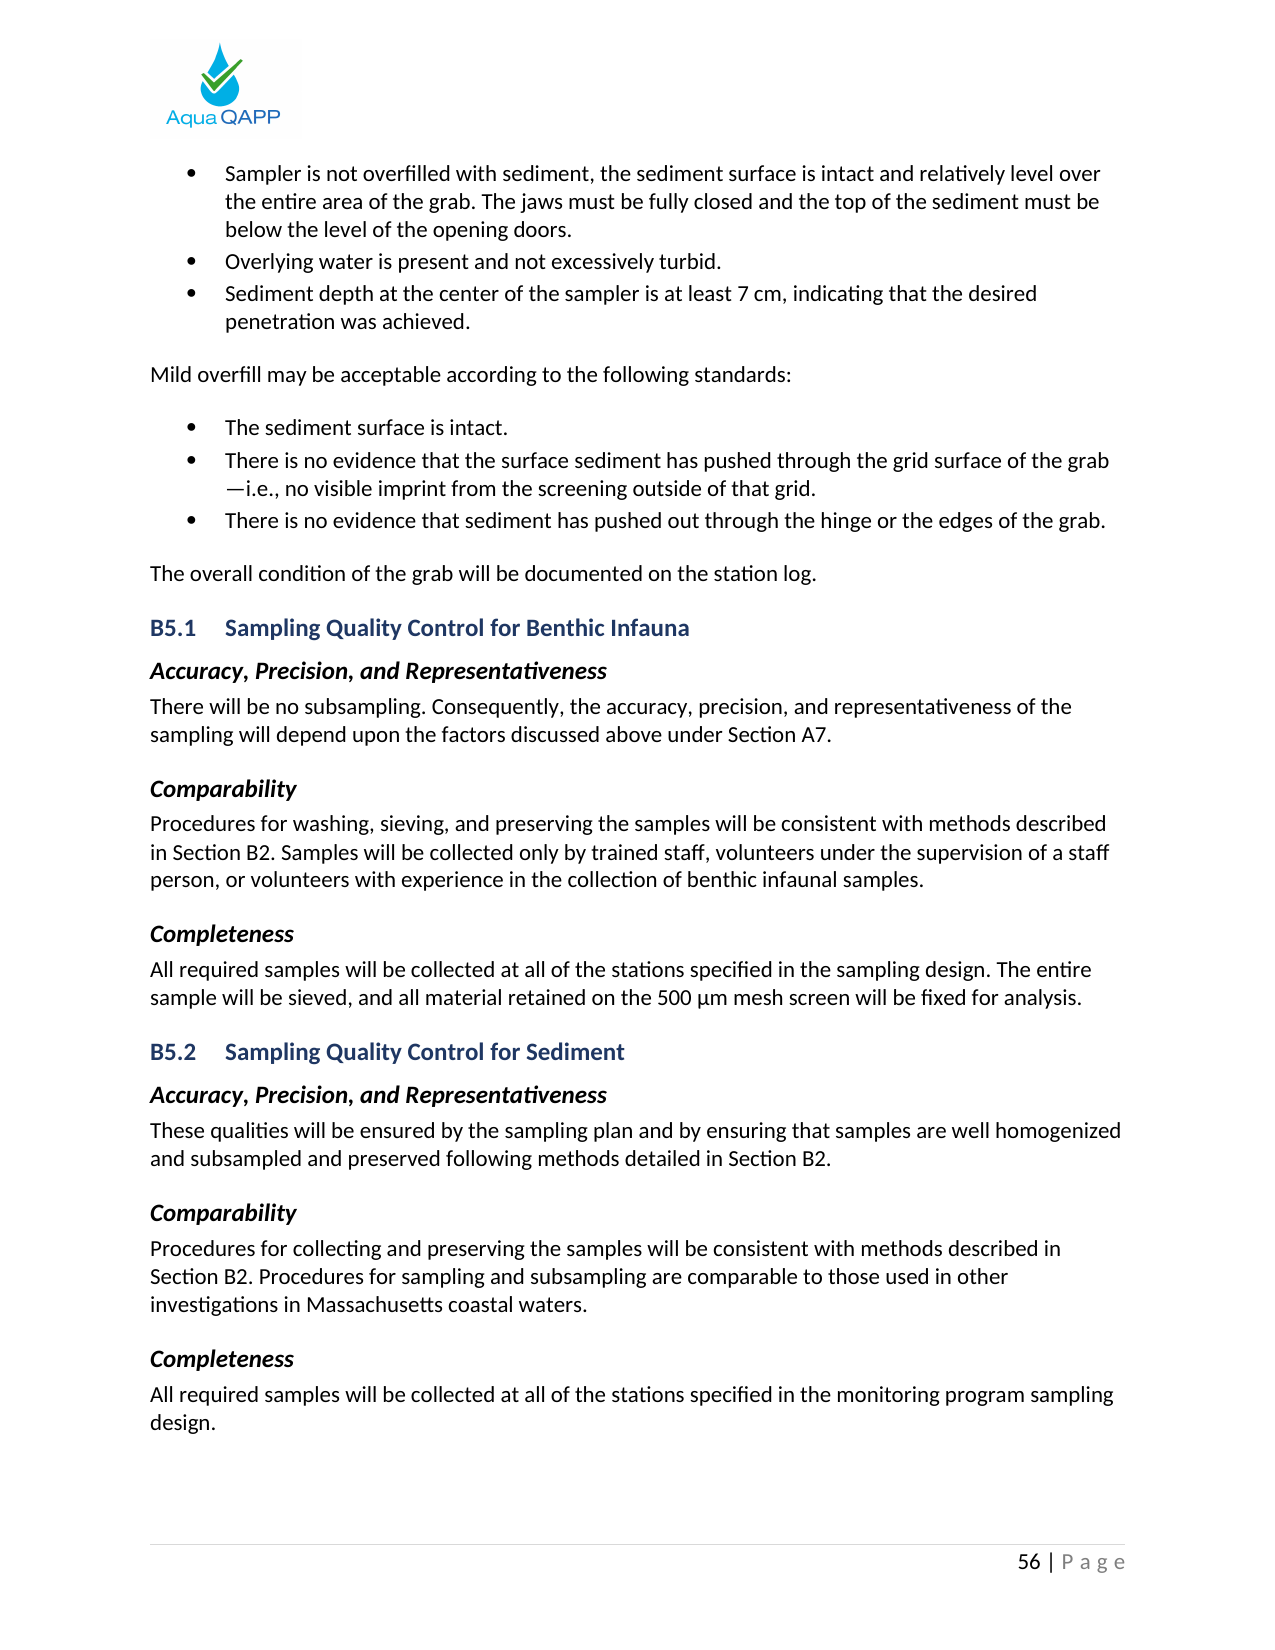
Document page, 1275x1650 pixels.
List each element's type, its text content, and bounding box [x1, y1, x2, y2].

list Overlying water is present and not excessively turbid. [187, 247, 1125, 275]
text Procedures for collecting and preserving the samples will be consistent with methods described in Section B2. Procedures for sampling and subsampling are comparable to those used in other investigations in Massachusetts coastal waters. [150, 1234, 1125, 1318]
picture [150, 39, 302, 139]
text All required samples will be collected at all of the stations specified in the sampling design. The entire sample will be sieved, and all material retained on the 500 µm mesh screen will be fixed for analysis. [150, 955, 1125, 1011]
text The overall condition of the grab will be documented on the station log. [150, 559, 1125, 587]
list There is no evidence that the surface sediment has pushed through the grid surface of the grab—i.e., no visible imprint from the screening outside of that grid. [187, 446, 1125, 502]
text Procedures for washing, sieving, and preserving the samples will be consistent with methods described in Section B2. Samples will be collected only by trained staff, volunteers under the supervision of a staff person, or volunteers with experience in the collection of benthic infaunal samples. [150, 809, 1125, 894]
text These qualities will be ensured by the sampling plan and by ensuring that samples are well homogenized and subsampled and preserved following methods detailed in Section B2. [150, 1116, 1125, 1172]
text There will be no subsampling. Consequently, the accuracy, precision, and representativeness of the sampling will depend upon the factors discussed above under Section A7. [150, 692, 1125, 748]
list The sediment surface is intact. [187, 413, 1125, 442]
subtitle B5.2 Sampling Quality Control for Sediment [150, 1036, 1125, 1067]
list Sampler is not overfilled with sediment, the sediment surface is intact and relatively level over the entire area of the grab. The jaws must be fully closed and the top of the sediment must be below the level of the opening doors. [187, 159, 1125, 243]
subtitle Completeness [150, 1343, 1125, 1374]
subtitle Comparability [150, 773, 1125, 803]
list There is no evidence that sediment has pushed out through the hinge or the edges of the grab. [187, 506, 1125, 534]
subtitle Accuracy, Precision, and Representativeness [150, 1079, 1125, 1110]
subtitle B5.1 Sampling Quality Control for Benthic Infauna [150, 612, 1125, 642]
subtitle Comparability [150, 1197, 1125, 1228]
subtitle Completeness [150, 919, 1125, 949]
text All required samples will be collected at all of the stations specified in the monitoring program sampling design. [150, 1380, 1125, 1436]
text Mild overfill may be acceptable according to the following standards: [150, 361, 1125, 388]
subtitle Accuracy, Precision, and Representativeness [150, 655, 1125, 686]
list Sediment depth at the center of the sampler is at least 7 cm, indicating that the desired penetration was achieved. [187, 279, 1125, 336]
